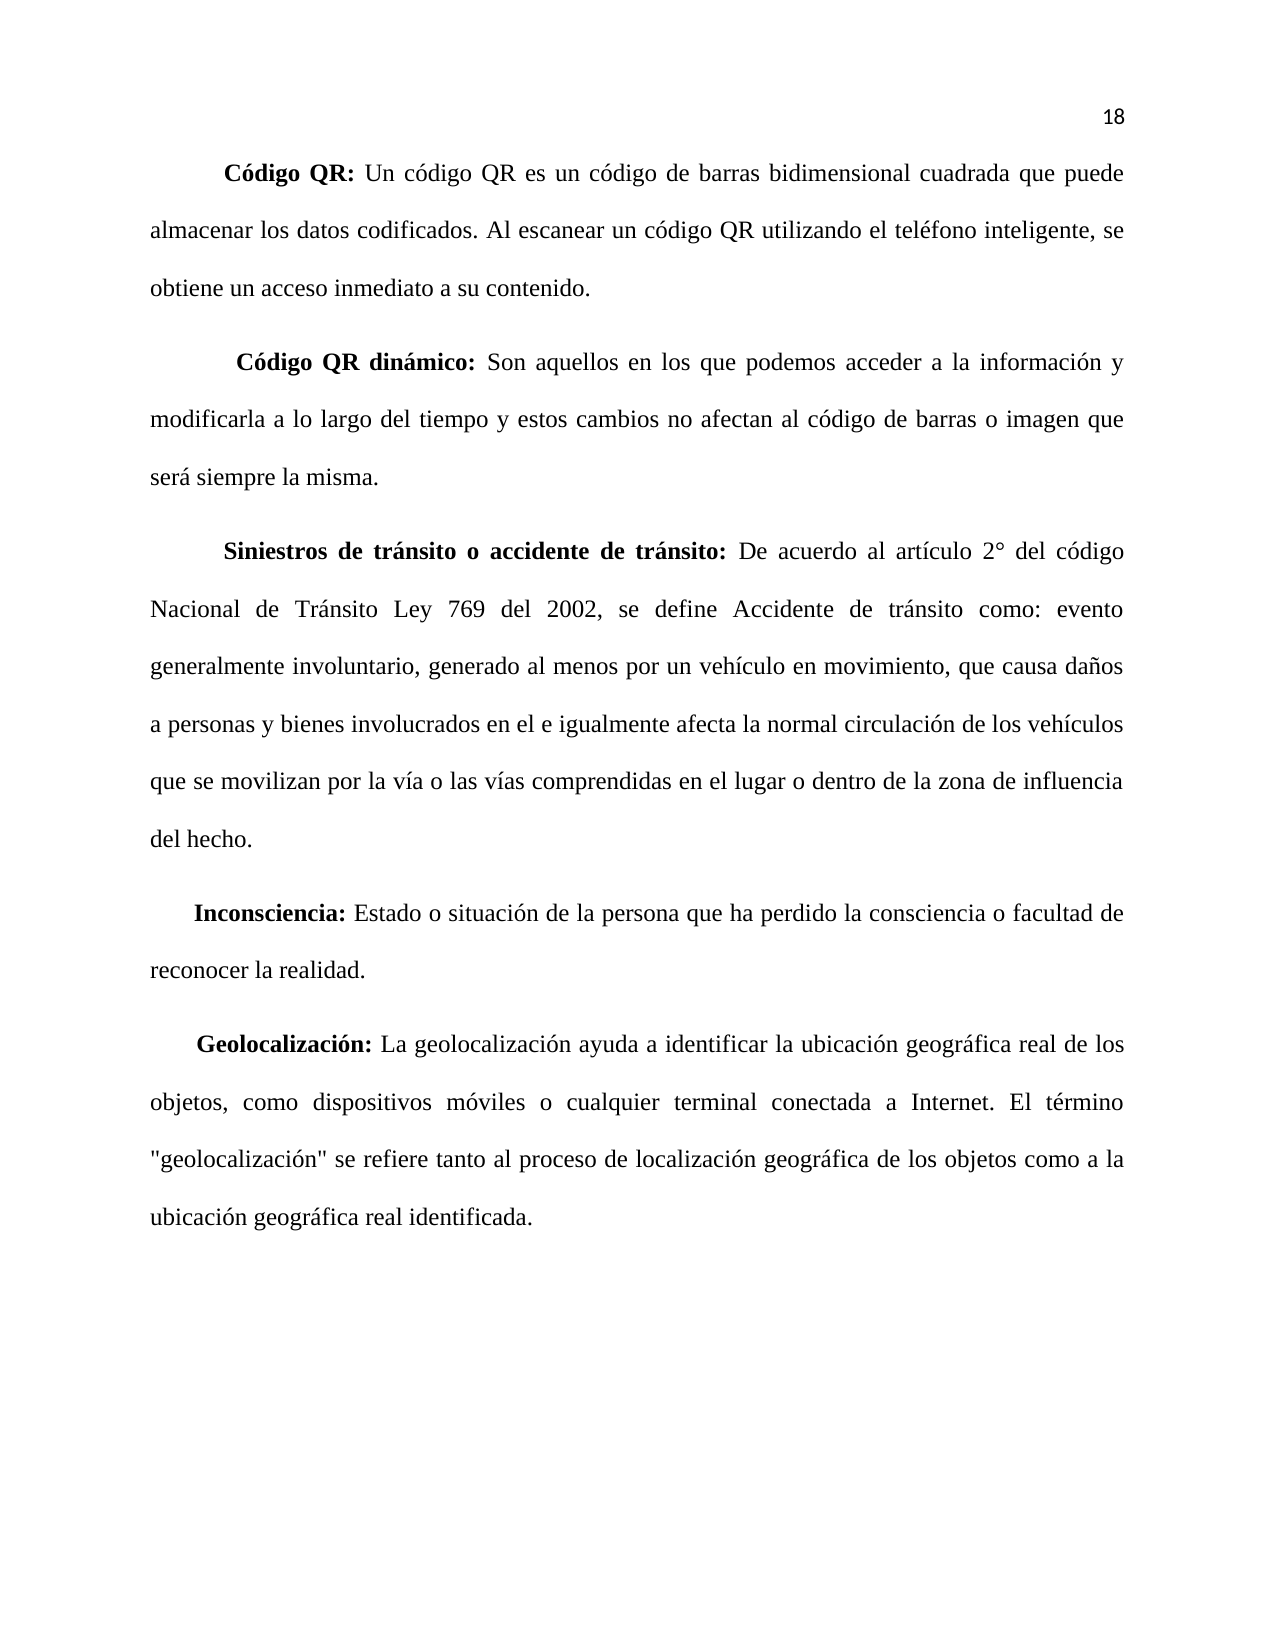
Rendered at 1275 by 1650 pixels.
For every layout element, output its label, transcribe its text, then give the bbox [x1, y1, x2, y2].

text Siniestros de tránsito o accidente de tránsito: De acuerdo al artículo 2° del código Nacional de Tránsito Ley 769 del 2002, se define Accidente de tránsito como: evento generalmente involuntario, generado al menos por un vehículo en movimiento, que causa daños a personas y bienes involucrados en el e igualmente afecta la normal circulación de los vehículos que se movilizan por la vía o las vías comprendidas en el lugar o dentro de la zona de influencia del hecho. [150, 536, 1125, 852]
text Geolocalización: La geolocalización ayuda a identificar la ubicación geográfica real de los objetos, como dispositivos móviles o cualquier terminal conectada a Internet. El término "geolocalización" se refiere tanto al proceso de localización geográfica de los objetos como a la ubicación geográfica real identificada. [150, 1029, 1125, 1231]
text Código QR: Un código QR es un código de barras bidimensional cuadrada que puede almacenar los datos codificados. Al escanear un código QR utilizando el teléfono inteligente, se obtiene un acceso inmediato a su contenido. [150, 158, 1125, 302]
text Código QR dinámico: Son aquellos en los que podemos acceder a la información y modificarla a lo largo del tiempo y estos cambios no afectan al código de barras o imagen que será siempre la misma. [150, 347, 1125, 491]
text Inconsciencia: Estado o situación de la persona que ha perdido la consciencia o facultad de reconocer la realidad. [150, 898, 1125, 984]
